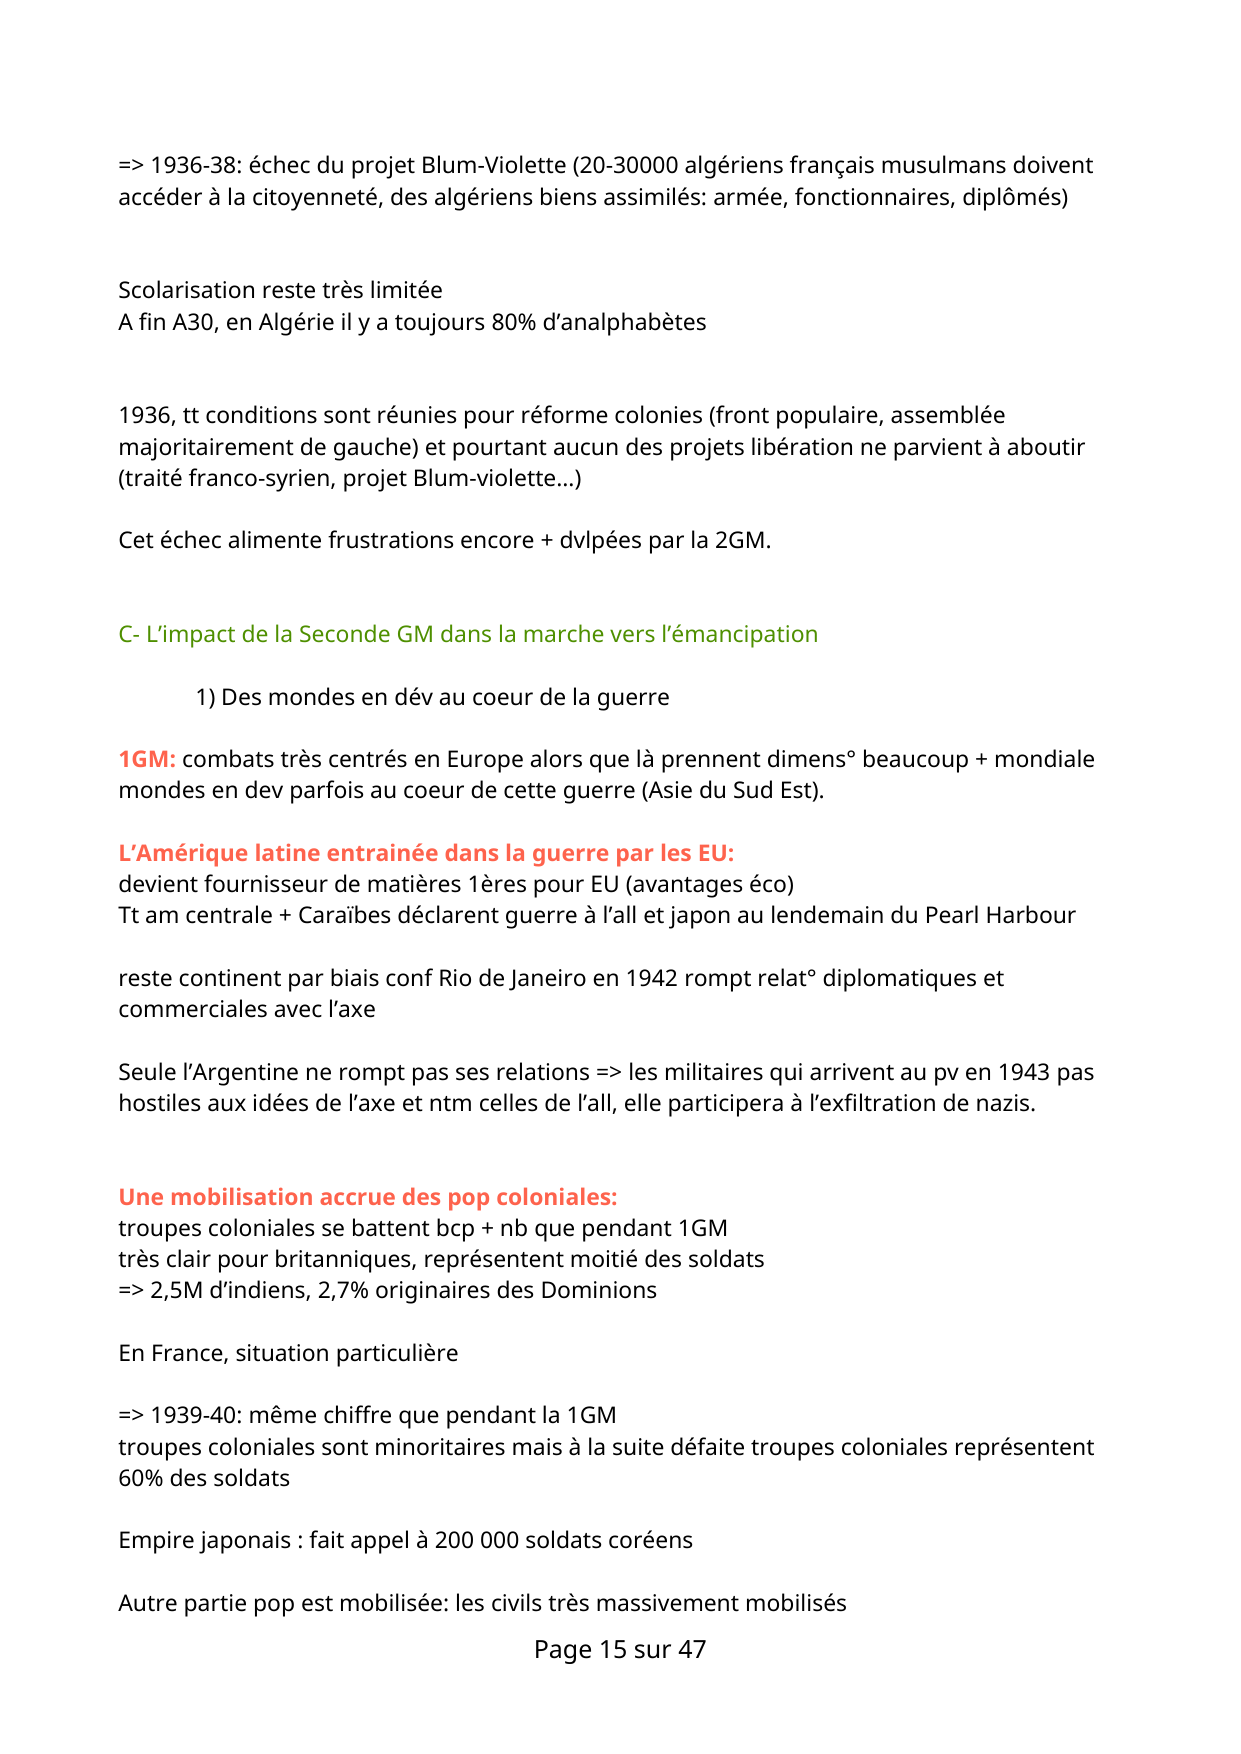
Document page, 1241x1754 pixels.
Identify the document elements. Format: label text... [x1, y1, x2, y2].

text => 1936-38: échec du projet Blum-Violette (20-30000 algériens français musulmans doivent accéder à la citoyenneté, des algériens biens assimilés: armée, fonctionnaires, diplômés) [118, 149, 1122, 212]
text troupes coloniales sont minoritaires mais à la suite défaite troupes coloniales représentent 60% des soldats [118, 1431, 1122, 1493]
text Cet échec alimente frustrations encore + dvlpées par la 2GM. [118, 524, 1122, 556]
text Scolarisation reste très limitée [118, 274, 1122, 306]
text Empire japonais : fait appel à 200 000 soldats coréens [118, 1524, 1122, 1556]
text C- L’impact de la Seconde GM dans la marche vers l’émancipation [118, 618, 1122, 649]
text très clair pour britanniques, représentent moitié des soldats [118, 1243, 1122, 1274]
text L’Amérique latine entrainée dans la guerre par les EU: [118, 837, 1122, 868]
text Seule l’Argentine ne rompt pas ses relations => les militaires qui arrivent au pv en 1943 pas hostiles aux idées de l’axe et ntm celles de l’all, elle participera à l’exfiltration de nazis. [118, 1056, 1122, 1118]
text 1) Des mondes en dév au coeur de la guerre [118, 681, 1122, 712]
text A fin A30, en Algérie il y a toujours 80% d’analphabètes [118, 306, 1122, 337]
text Une mobilisation accrue des pop coloniales: [118, 1181, 1122, 1212]
text 1GM: combats très centrés en Europe alors que là prennent dimens° beaucoup + mondiale mondes en dev parfois au coeur de cette guerre (Asie du Sud Est). [118, 743, 1122, 806]
text troupes coloniales se battent bcp + nb que pendant 1GM [118, 1212, 1122, 1243]
text Tt am centrale + Caraïbes déclarent guerre à l’all et japon au lendemain du Pearl Harbour [118, 899, 1122, 931]
text Autre partie pop est mobilisée: les civils très massivement mobilisés [118, 1587, 1122, 1618]
text 1936, tt conditions sont réunies pour réforme colonies (front populaire, assemblée majoritairement de gauche) et pourtant aucun des projets libération ne parvient à aboutir (traité franco-syrien, projet Blum-violette…) [118, 399, 1122, 493]
text => 1939-40: même chiffre que pendant la 1GM [118, 1399, 1122, 1431]
text devient fournisseur de matières 1ères pour EU (avantages éco) [118, 868, 1122, 899]
text => 2,5M d’indiens, 2,7% originaires des Dominions [118, 1274, 1122, 1306]
text reste continent par biais conf Rio de Janeiro en 1942 rompt relat° diplomatiques et commerciales avec l’axe [118, 962, 1122, 1024]
text En France, situation particulière [118, 1337, 1122, 1368]
